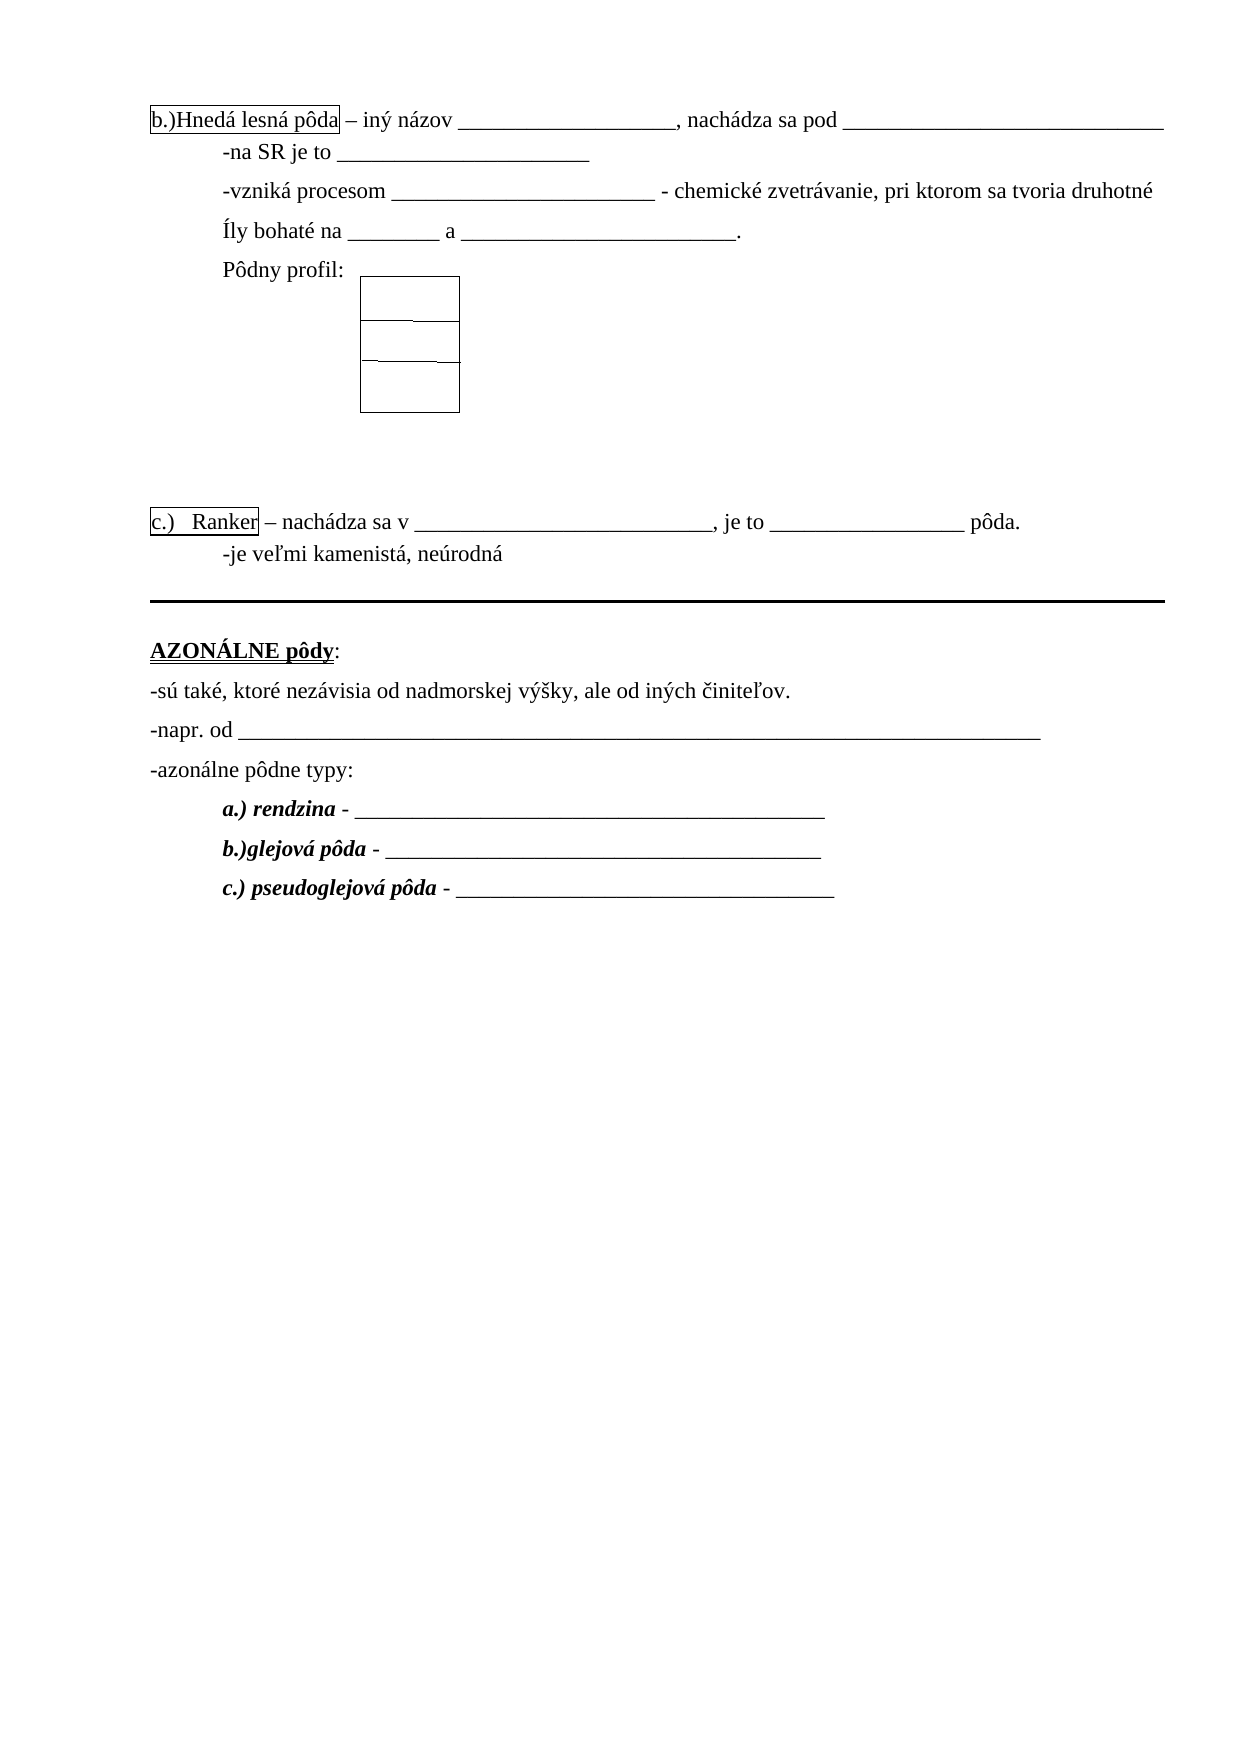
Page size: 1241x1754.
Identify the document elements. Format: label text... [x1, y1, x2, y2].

list c.) pseudoglejová pôda - _________________________________ [150, 874, 1165, 901]
list -je veľmi kamenistá, neúrodná [150, 540, 1165, 566]
list b.)Hnedá lesná pôda – iný názov ___________________, nachádza sa pod ____________________________ [340, 105, 1165, 134]
list AZONÁLNE pôdy: [150, 637, 1165, 664]
list b.)glejová pôda - ______________________________________ [150, 835, 1165, 861]
list Íly bohaté na ________ a ________________________. [150, 217, 1165, 243]
list Pôdny profil: [150, 256, 1165, 283]
list -sú také, ktoré nezávisia od nadmorskej výšky, ale od iných činiteľov. [150, 677, 1165, 703]
list -vzniká procesom _______________________ - chemické zvetrávanie, pri ktorom sa tvoria druhotné [150, 177, 1165, 204]
list -napr. od ______________________________________________________________________ [150, 716, 1165, 743]
list c.) Ranker – nachádza sa v __________________________, je to _________________ pôda. [259, 507, 1165, 536]
list -na SR je to ______________________ [150, 138, 1165, 164]
list -azonálne pôdne typy: [150, 756, 1165, 782]
list a.) rendzina - _________________________________________ [150, 795, 1165, 822]
